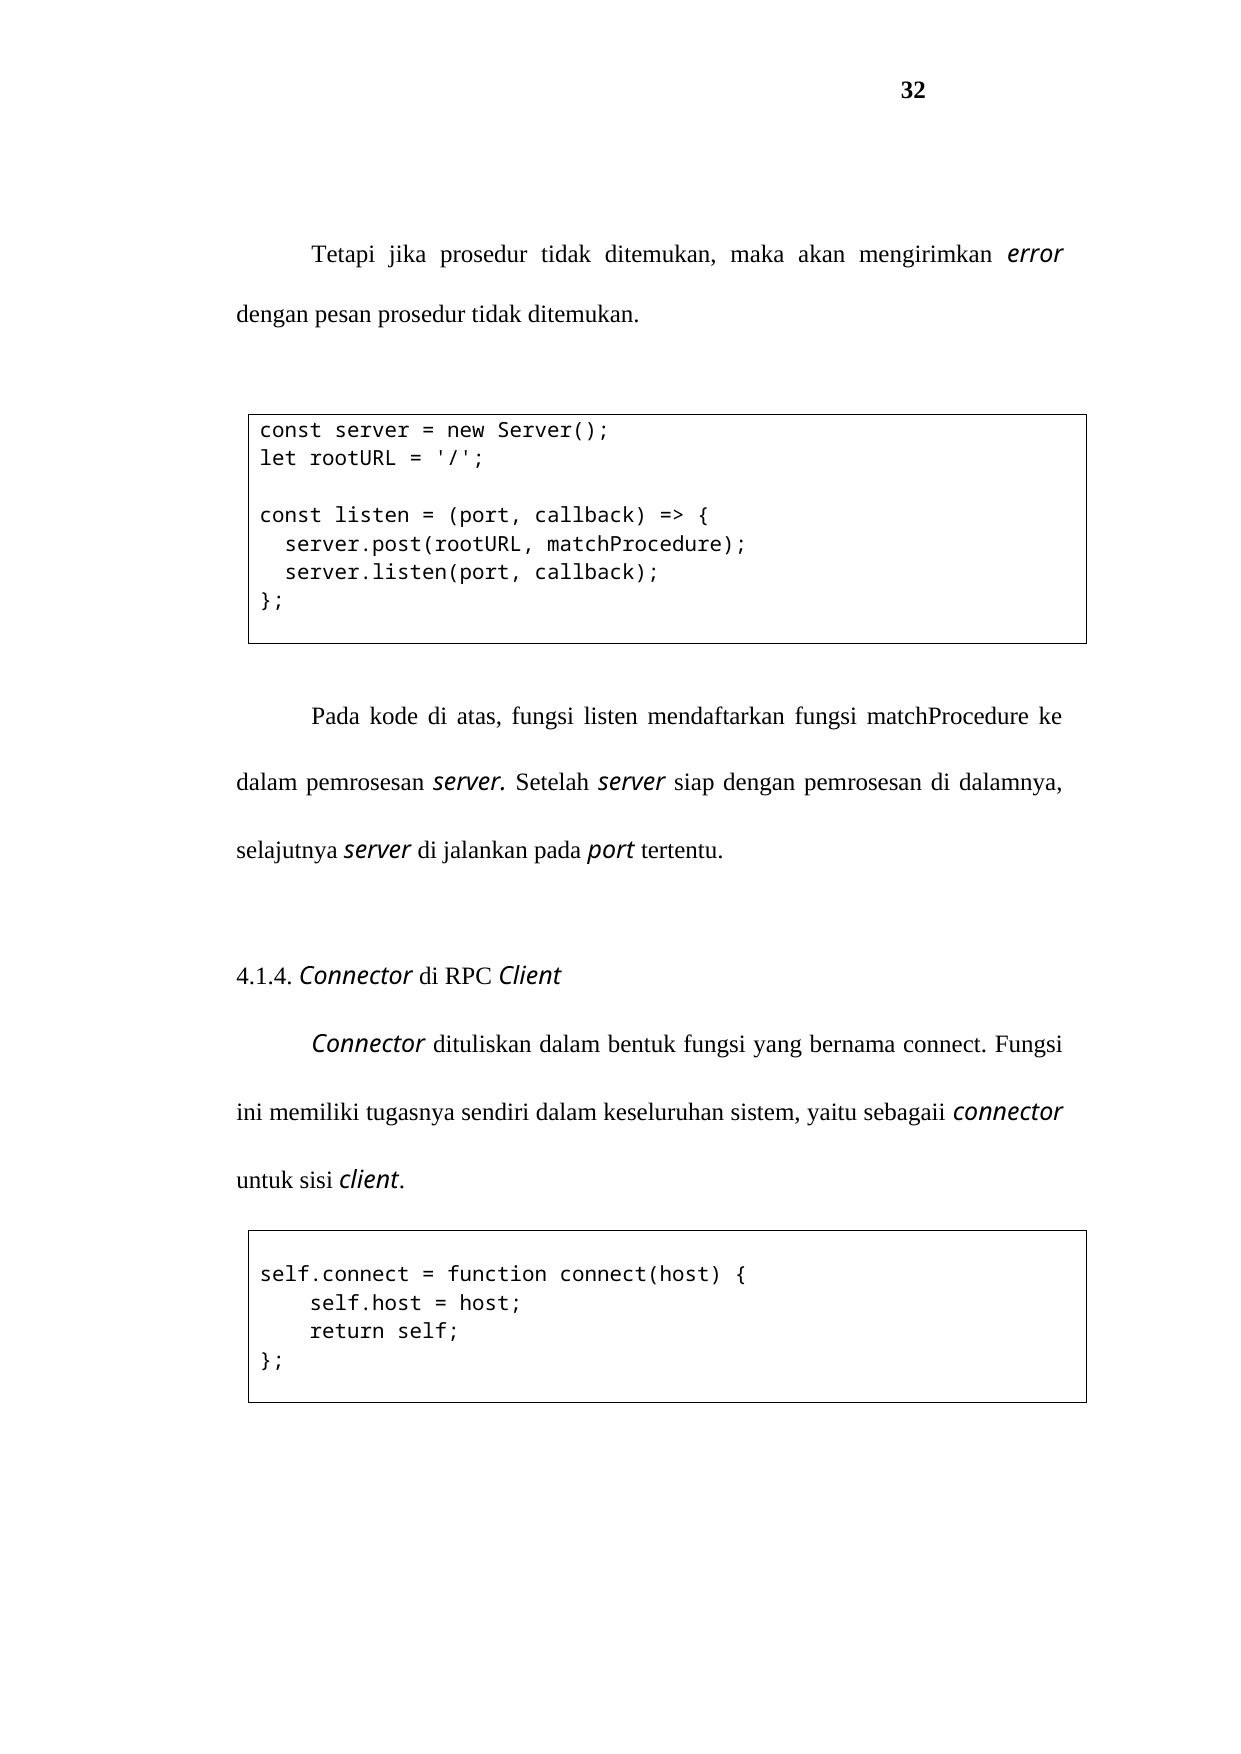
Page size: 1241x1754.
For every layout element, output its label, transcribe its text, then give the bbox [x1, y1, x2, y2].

text Pada kode di atas, fungsi listen mendaftarkan fungsi matchProcedure ke dalam pemrosesan server. Setelah server siap dengan pemrosesan di dalamnya, selajutnya server di jalankan pada port tertentu. [236, 701, 1063, 866]
table_header self.connect = function connect(host) { self.host = host; return self; }; [249, 1231, 1086, 1402]
text 4.1.4. Connector di RPC Client [236, 958, 1063, 992]
table_header const server = new Server(); let rootURL = '/'; const listen = (port, callback) => { server.post(rootURL, matchProcedure); server.listen(port, callback); }; [249, 415, 1086, 642]
text Tetapi jika prosedur tidak ditemukan, maka akan mengirimkan error dengan pesan prosedur tidak ditemukan. [236, 236, 1063, 328]
text Connector dituliskan dalam bentuk fungsi yang bernama connect. Fungsi ini memiliki tugasnya sendiri dalam keseluruhan sistem, yaitu sebagaii connector untuk sisi client. [236, 1026, 1063, 1196]
